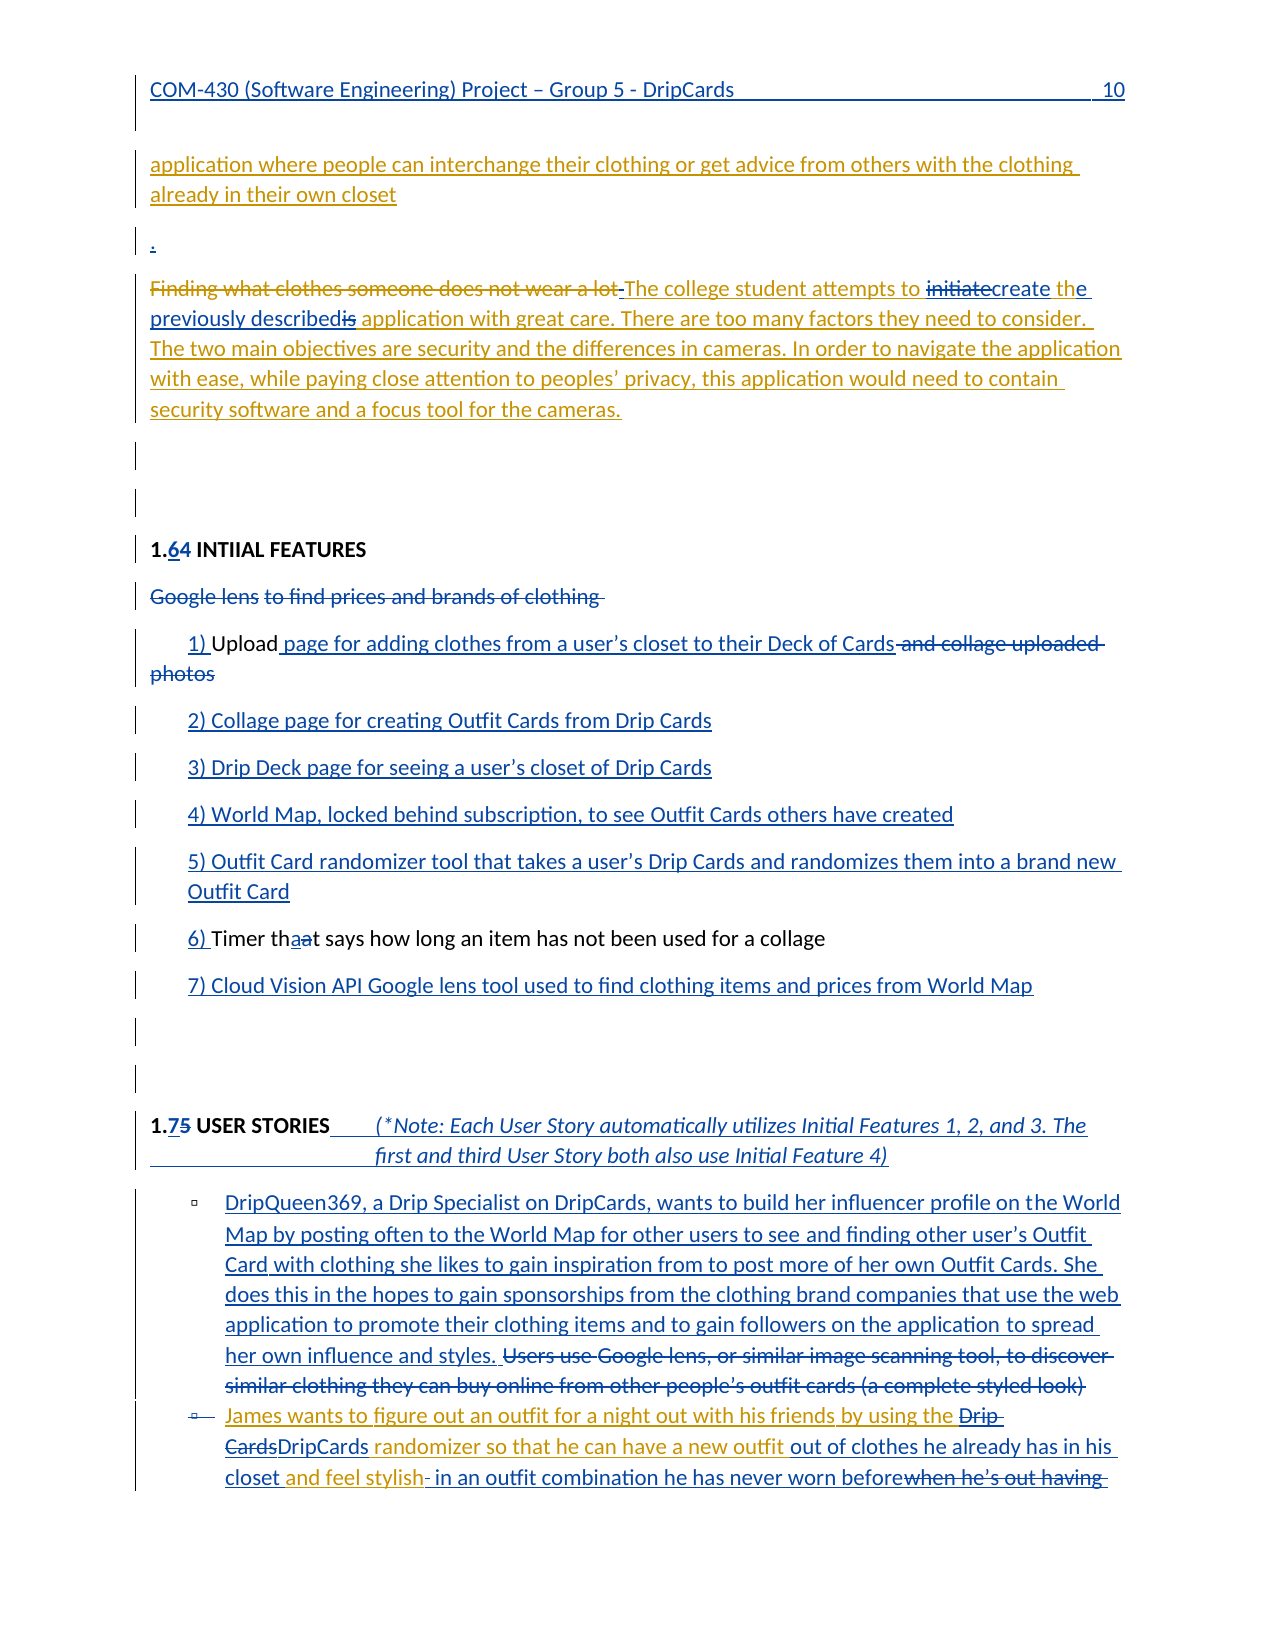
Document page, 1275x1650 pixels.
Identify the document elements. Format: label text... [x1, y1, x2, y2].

text Upload [150, 629, 1125, 687]
text Timer tht says how long an item has not been used for a collage [150, 924, 1125, 952]
text 1. USER STORIES [150, 1111, 1125, 1170]
text 1. INTIIAL FEATURES [150, 535, 1125, 563]
